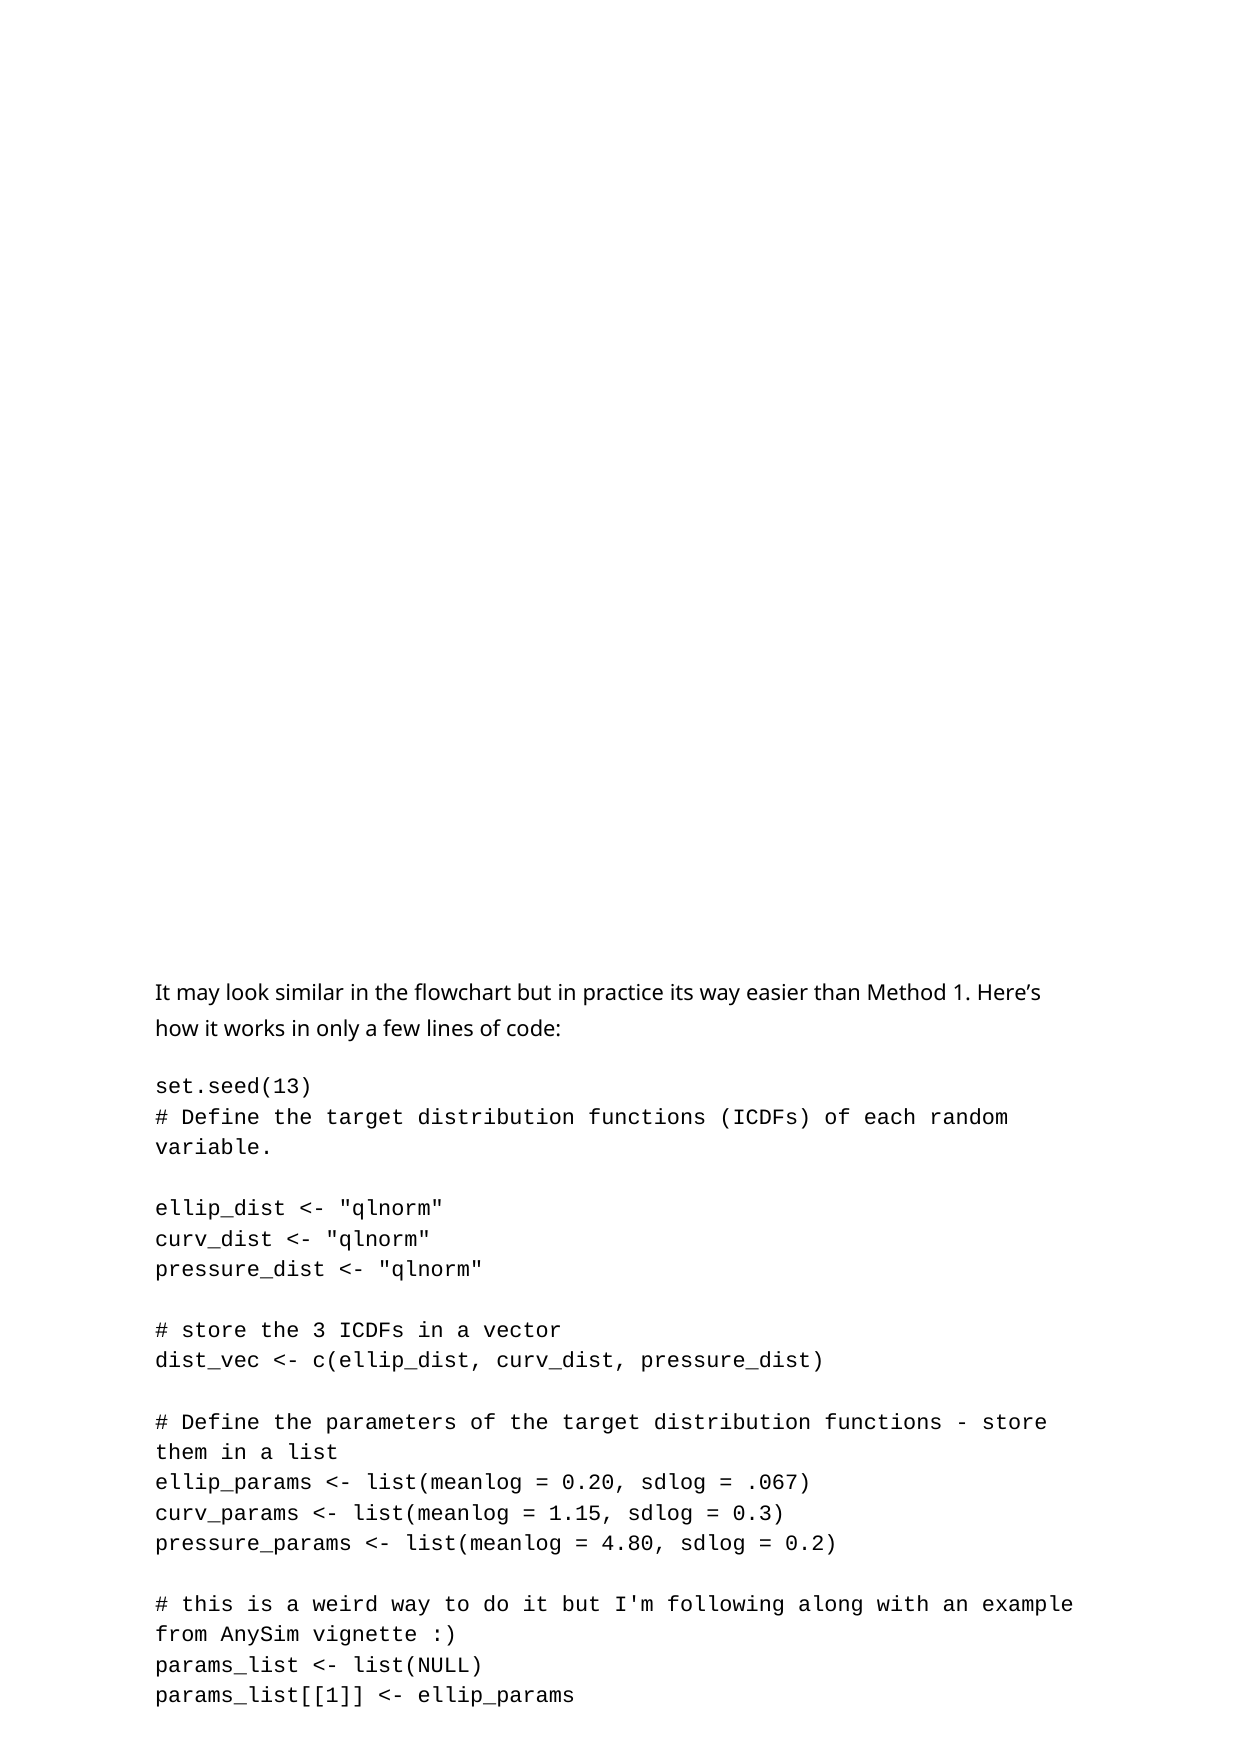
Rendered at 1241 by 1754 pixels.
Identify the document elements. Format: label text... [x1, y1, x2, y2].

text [155, 1654, 685, 1709]
text It may look similar in the flowchart but in practice its way easier than Method 1. Here’s how it works in only a few lines of code: [155, 977, 1088, 1043]
text # Define the target distribution functions (ICDFs) of each random variable. [155, 1106, 1010, 1161]
text set.seed(13) [155, 1075, 1098, 1100]
text ellip_params <- list(meanlog = 0.20, sdlog = .067) curv_params <- list(meanlog = 1.15, sdlog = 0.3) pressure_params <- list(meanlog = 4.80, sdlog = 0.2) [155, 1472, 852, 1557]
text ellip_dist <- "qlnorm" curv_dist <- "qlnorm" pressure_dist <- "qlnorm" [155, 1197, 483, 1283]
text dist_vec <- c(ellip_dist, curv_dist, pressure_dist) [155, 1349, 1098, 1374]
text # this is a weird way to do it but I'm following along with an example from AnySim vignette :) [155, 1593, 1075, 1648]
text # store the 3 ICDFs in a vector [155, 1319, 1098, 1344]
text # Define the parameters of the target distribution functions - store them in a list [155, 1411, 1049, 1466]
